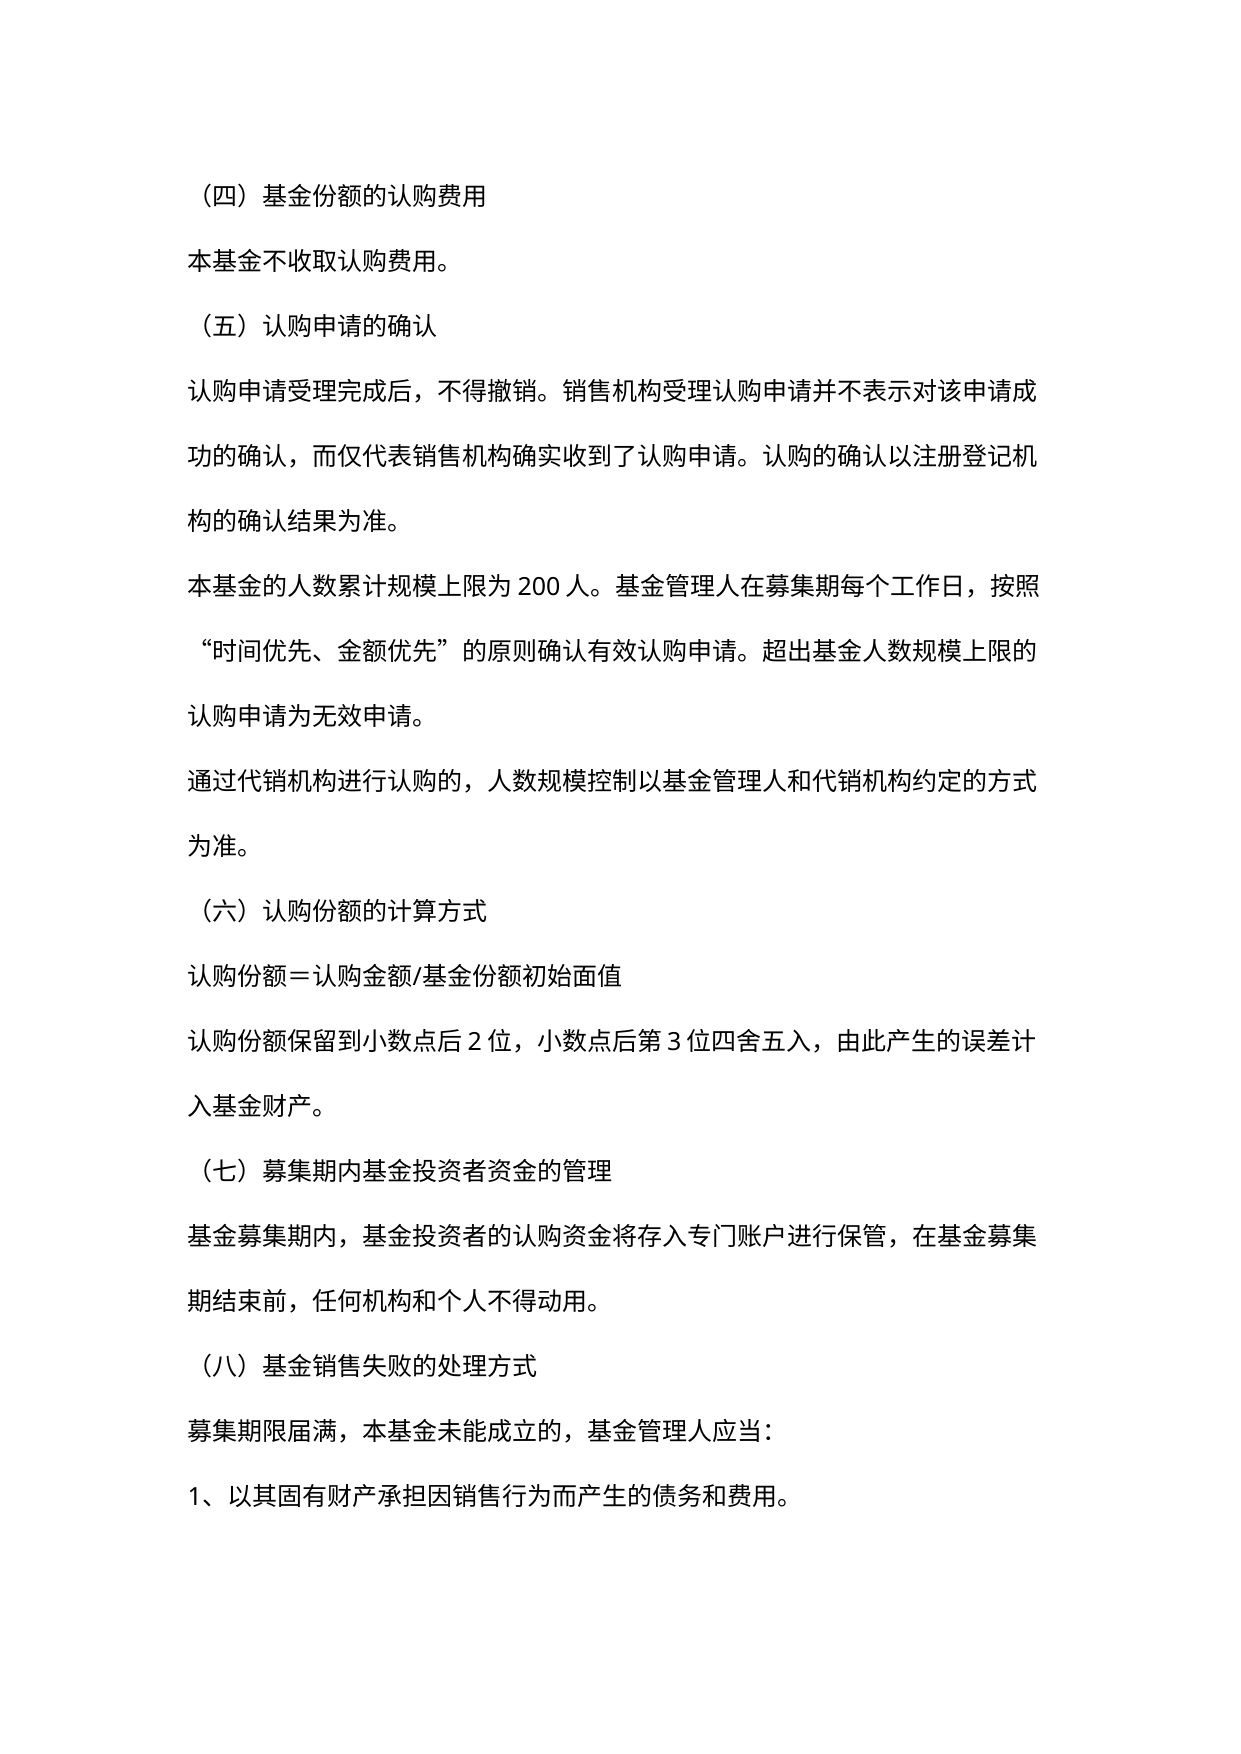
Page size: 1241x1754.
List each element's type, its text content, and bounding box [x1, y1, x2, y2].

text 本基金的人数累计规模上限为200人。基金管理人在募集期每个工作日，按照“时间优先、金额优先”的原则确认有效认购申请。超出基金人数规模上限的认购申请为无效申请。 [187, 552, 1053, 747]
text （七）募集期内基金投资者资金的管理 [187, 1137, 1053, 1202]
text （八）基金销售失败的处理方式 [187, 1332, 1053, 1397]
text 认购份额＝认购金额/基金份额初始面值 [187, 942, 1053, 1007]
text 本基金不收取认购费用。 [187, 227, 1053, 292]
text 通过代销机构进行认购的，人数规模控制以基金管理人和代销机构约定的方式为准。 [187, 747, 1053, 877]
text 认购申请受理完成后，不得撤销。销售机构受理认购申请并不表示对该申请成功的确认，而仅代表销售机构确实收到了认购申请。认购的确认以注册登记机构的确认结果为准。 [187, 357, 1053, 552]
text （六）认购份额的计算方式 [187, 877, 1053, 942]
text 募集期限届满，本基金未能成立的，基金管理人应当： [187, 1397, 1053, 1462]
text （四）基金份额的认购费用 [187, 162, 1053, 227]
text 认购份额保留到小数点后2位，小数点后第3位四舍五入，由此产生的误差计入基金财产。 [187, 1007, 1053, 1137]
text （五）认购申请的确认 [187, 292, 1053, 357]
text 基金募集期内，基金投资者的认购资金将存入专门账户进行保管，在基金募集期结束前，任何机构和个人不得动用。 [187, 1202, 1053, 1332]
text 1、以其固有财产承担因销售行为而产生的债务和费用。 [187, 1462, 1053, 1527]
